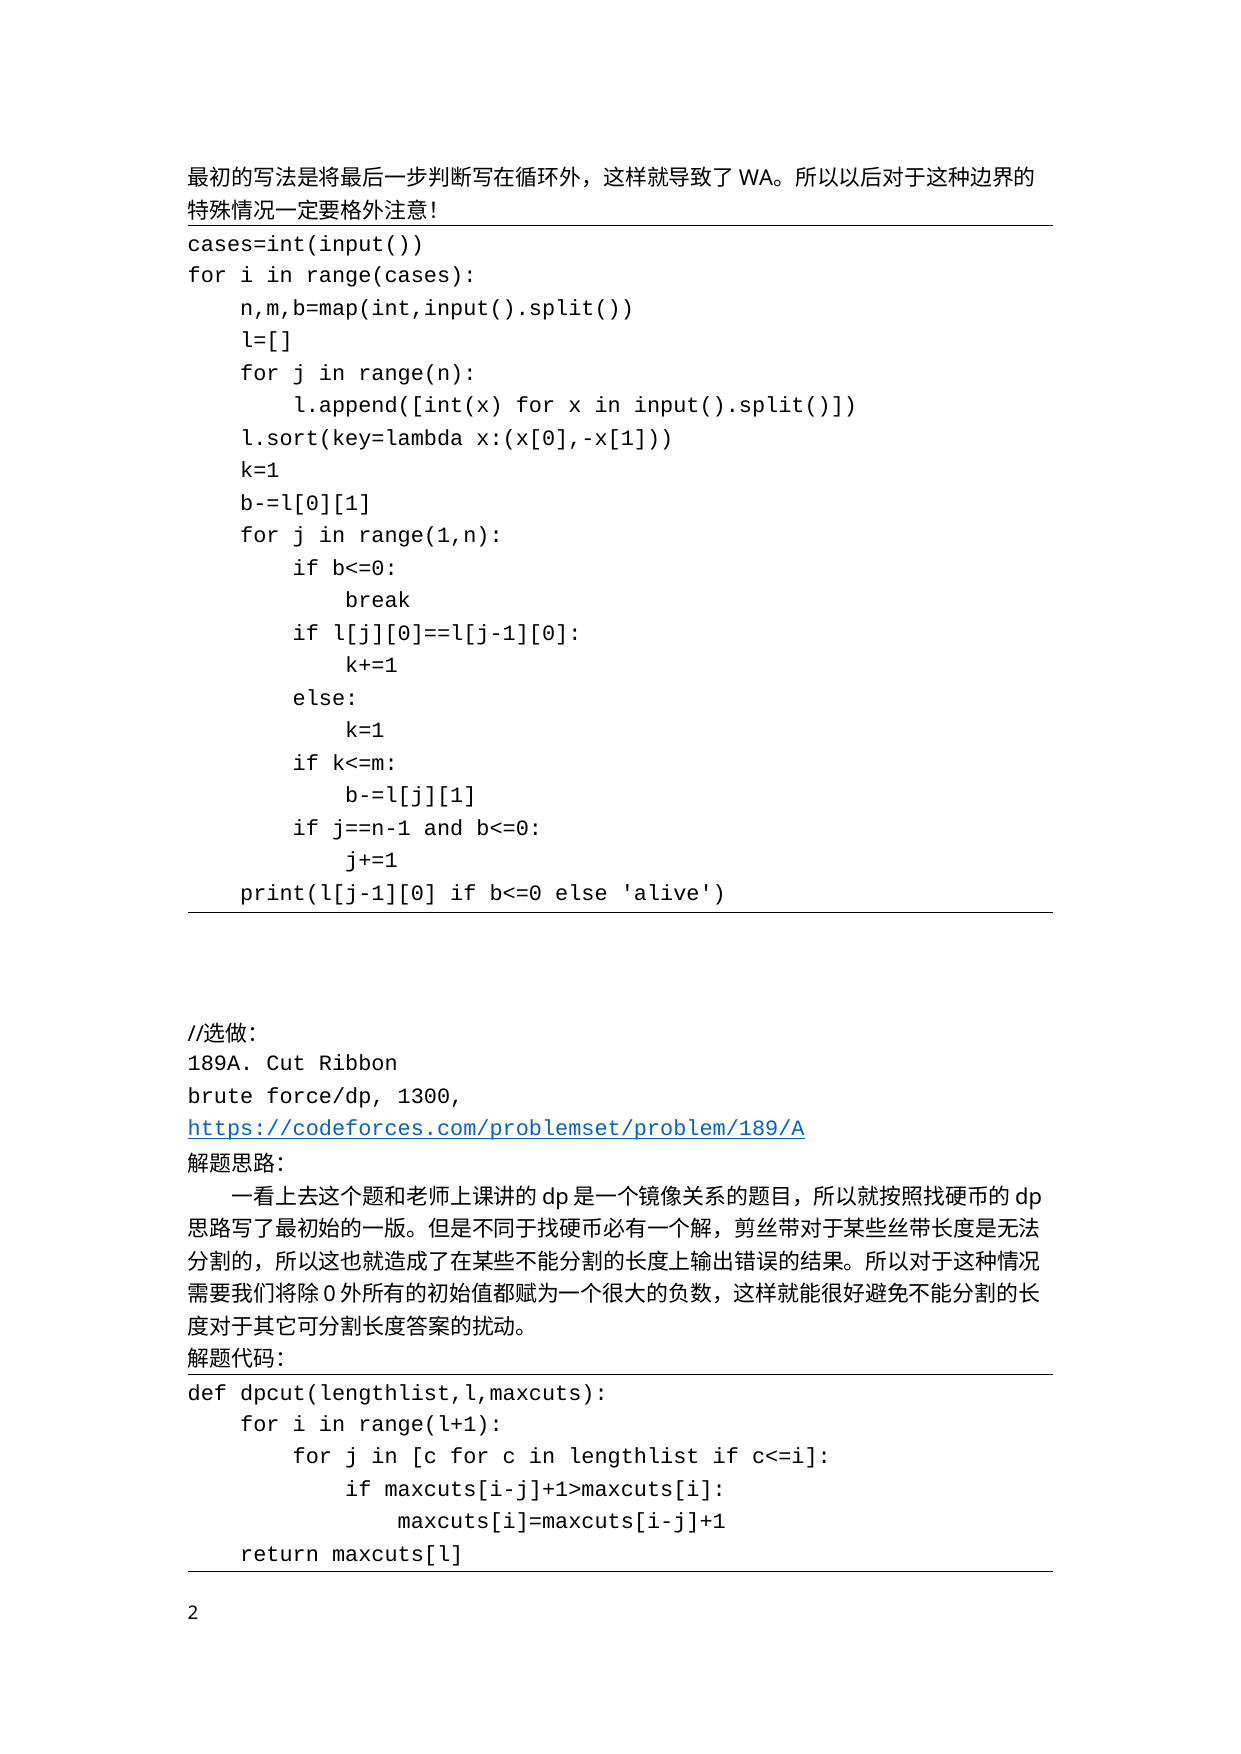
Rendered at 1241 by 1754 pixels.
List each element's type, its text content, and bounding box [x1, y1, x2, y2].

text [187, 160, 1053, 225]
text maxcuts[i]=maxcuts[i-j]+1 [187, 1507, 1053, 1539]
text j+=1 [187, 845, 1053, 875]
text l.sort(key=lambda x:(x[0],-x[1])) [187, 423, 1053, 455]
text k=1 [187, 455, 1053, 488]
text for j in range(1,n): [187, 520, 1053, 553]
text for i in range(cases): [187, 260, 1053, 293]
text k=1 [187, 715, 1053, 748]
text for i in range(l+1): [187, 1409, 1053, 1442]
text 一看上去这个题和老师上课讲的dp是一个镜像关系的题目，所以就按照找硬币的dp思路写了最初始的一版。但是不同于找硬币必有一个解，剪丝带对于某些丝带长度是无法分割的，所以这也就造成了在某些不能分割的长度上输出错误的结果。所以对于这种情况需要我们将除0外所有的初始值都赋为一个很大的负数，这样就能很好避免不能分割的长度对于其它可分割长度答案的扰动。 [187, 1178, 1053, 1341]
text return maxcuts[l] [187, 1539, 1053, 1572]
text l=[] [187, 325, 1053, 358]
text n,m,b=map(int,input().split()) [187, 293, 1053, 325]
text break [187, 585, 1053, 618]
text ﻿cases=int(input()) [187, 226, 1053, 260]
text if j==n-1 and b<=0: [187, 813, 1053, 845]
text for j in [c for c in lengthlist if c<=i]: [187, 1442, 1053, 1474]
text for j in range(n): [187, 358, 1053, 390]
text if maxcuts[i-j]+1>maxcuts[i]: [187, 1474, 1053, 1507]
text brute force/dp, 1300, https://codeforces.com/problemset/problem/189/A [187, 1081, 1053, 1146]
text 解题代码： [187, 1341, 1053, 1373]
text else: [187, 683, 1053, 715]
text k+=1 [187, 650, 1053, 683]
text if b<=0: [187, 553, 1053, 585]
text if l[j][0]==l[j-1][0]: [187, 618, 1053, 650]
text 解题思路： [187, 1146, 1053, 1178]
text 189A. Cut Ribbon [187, 1048, 1053, 1081]
text if k<=m: [187, 748, 1053, 780]
text print(l[j-1][0] if b<=0 else 'alive') [187, 875, 1053, 913]
text b-=l[j][1] [187, 780, 1053, 813]
text l.append([int(x) for x in input().split()]) [187, 390, 1053, 423]
text //选做： [187, 1016, 1053, 1048]
text ﻿def dpcut(lengthlist,l,maxcuts): [187, 1375, 1053, 1409]
text b-=l[0][1] [187, 488, 1053, 520]
